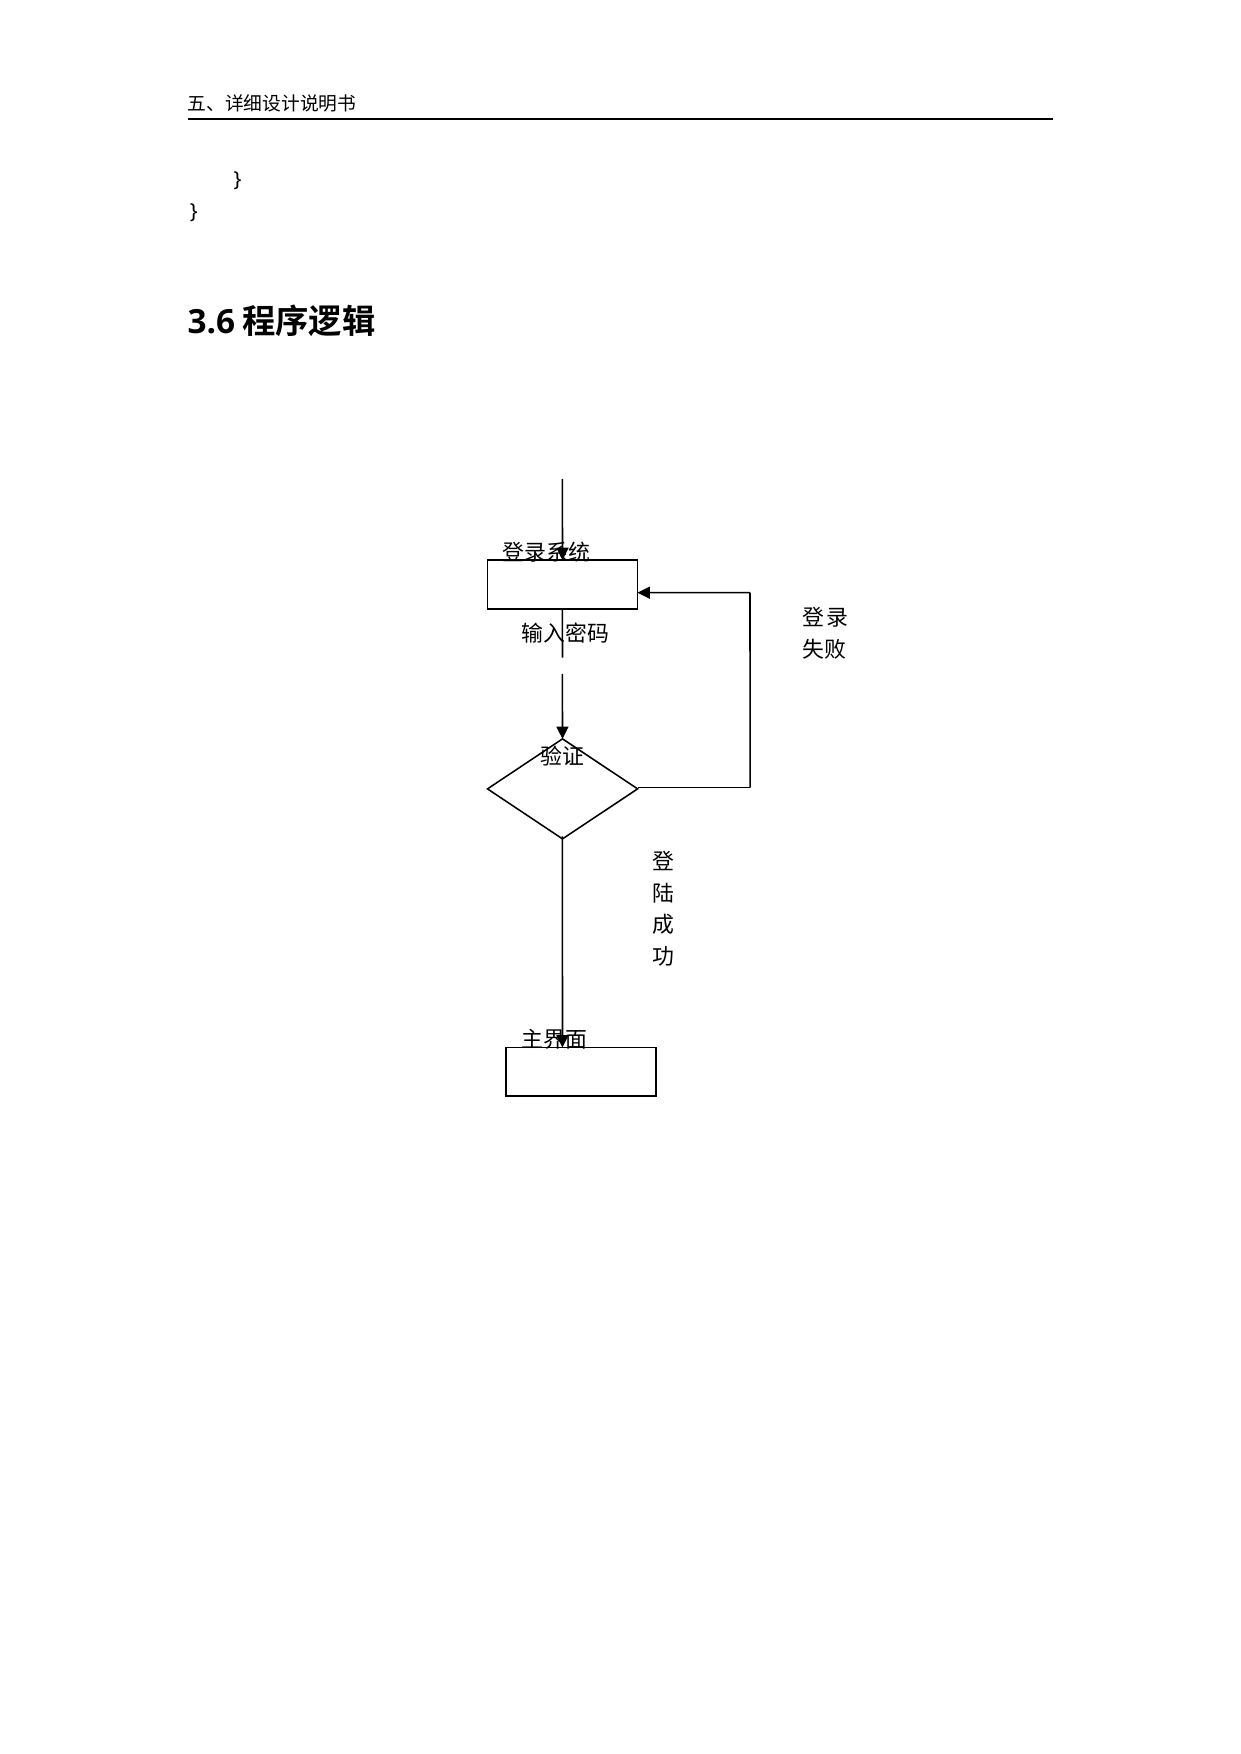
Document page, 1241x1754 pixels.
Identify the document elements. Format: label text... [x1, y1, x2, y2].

text } [187, 194, 1053, 227]
text } [187, 162, 1053, 194]
subtitle 3.6程序逻辑 [187, 286, 1053, 351]
